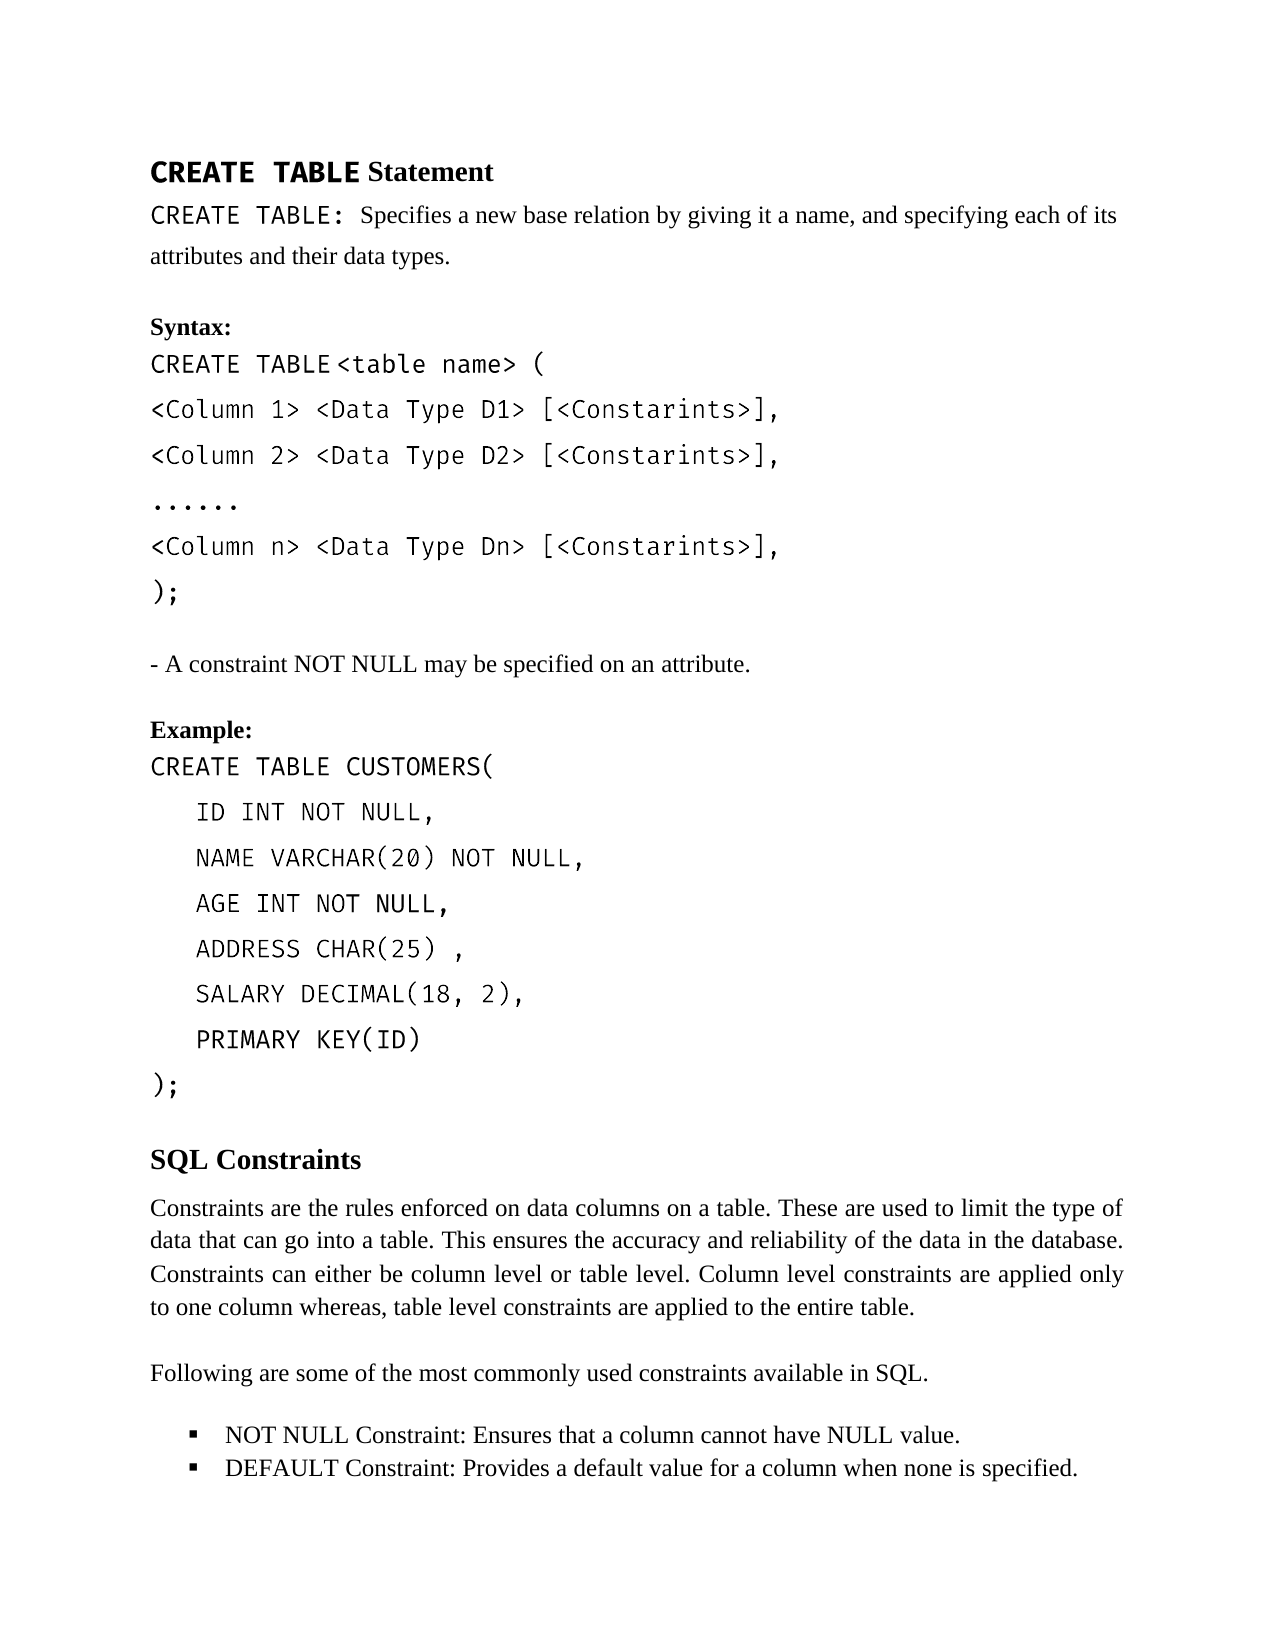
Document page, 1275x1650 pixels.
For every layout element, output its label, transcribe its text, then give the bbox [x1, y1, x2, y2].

picture [195, 793, 451, 833]
text Statement [367, 154, 1144, 188]
subtitle Syntax: [150, 312, 1144, 341]
subtitle Example: [150, 715, 1144, 744]
picture [150, 747, 511, 788]
list NOT NULL Constraint: Ensures that a column cannot have NULL value. [187, 1420, 1144, 1449]
list A constraint NOT NULL may be specified on an attribute. [150, 649, 1144, 677]
picture [195, 930, 481, 970]
picture [150, 527, 811, 568]
text SQL Constraints [150, 1142, 1144, 1176]
picture [195, 884, 466, 925]
picture [195, 975, 646, 1015]
picture [150, 436, 796, 477]
picture [150, 390, 811, 431]
text Constraints are the rules enforced on data columns on a table. These are used to limit the type of data that can go into a table. This ensures the accuracy and reliability of the data in the database. Constraints can either be column level or table level. Column level constraints are applied only to one column whereas, table level constraints are applied to the entire table. [150, 1193, 1126, 1320]
picture [195, 1020, 436, 1061]
text Specifies a new base relation by giving it a name, and specifying each of its attributes and their data types. [150, 200, 1119, 270]
list DEFAULT Constraint: Provides a default value for a column when none is specified. [187, 1453, 1144, 1482]
picture [150, 482, 256, 522]
text Following are some of the most commonly used constraints available in SQL. [150, 1358, 1144, 1386]
picture [150, 1066, 196, 1106]
picture [150, 345, 562, 385]
picture [195, 839, 601, 879]
picture [150, 150, 378, 200]
picture [150, 573, 196, 613]
